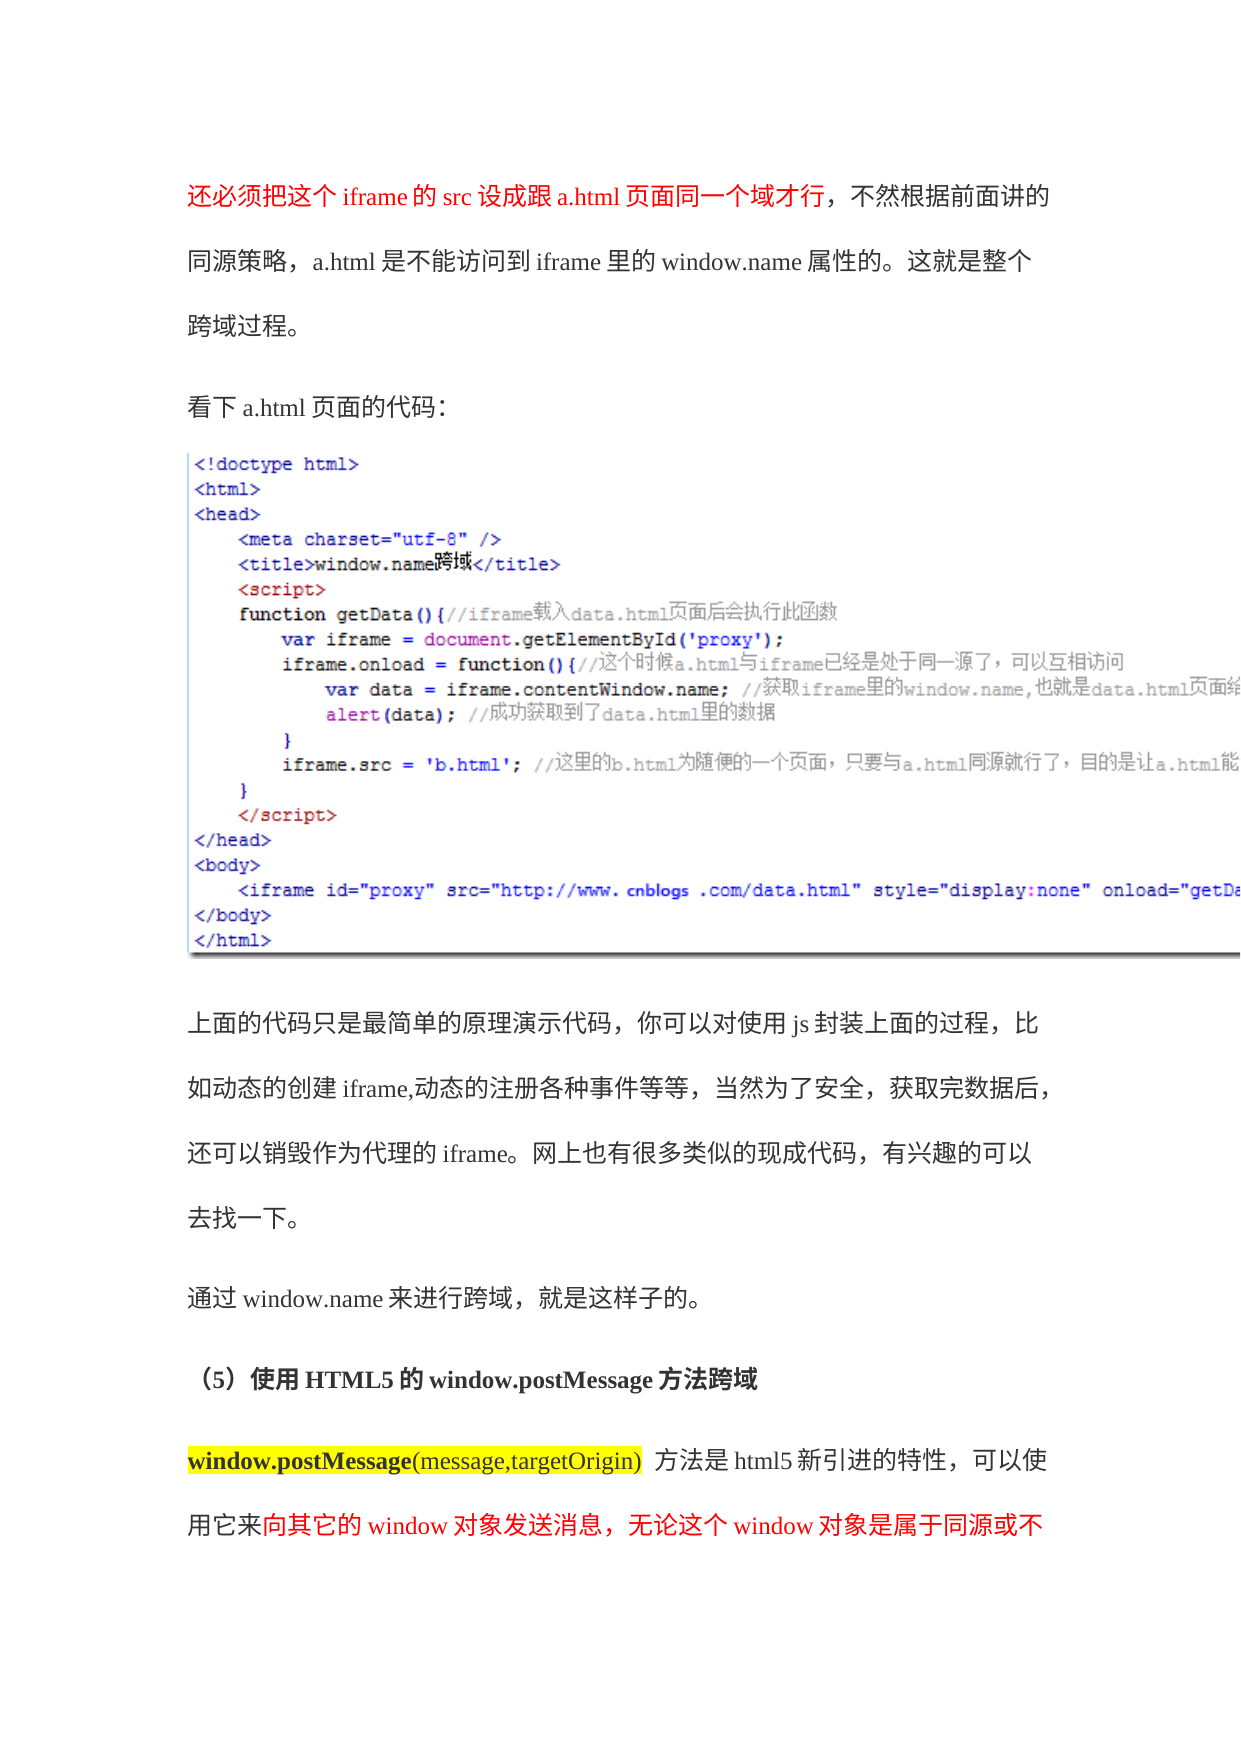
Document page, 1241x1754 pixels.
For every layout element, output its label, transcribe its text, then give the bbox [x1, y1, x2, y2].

text 通过window.name来进行跨域，就是这样子的。 [187, 1264, 1053, 1329]
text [187, 1426, 1053, 1556]
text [187, 162, 1053, 357]
text （5）使用HTML5的window.postMessage方法跨域 [187, 1345, 1053, 1410]
picture [187, 453, 1241, 959]
text 上面的代码只是最简单的原理演示代码，你可以对使用js封装上面的过程，比如动态的创建iframe,动态的注册各种事件等等，当然为了安全，获取完数据后，还可以销毁作为代理的iframe。网上也有很多类似的现成代码，有兴趣的可以去找一下。 [187, 989, 1053, 1249]
text 看下a.html页面的代码： [187, 373, 1053, 438]
